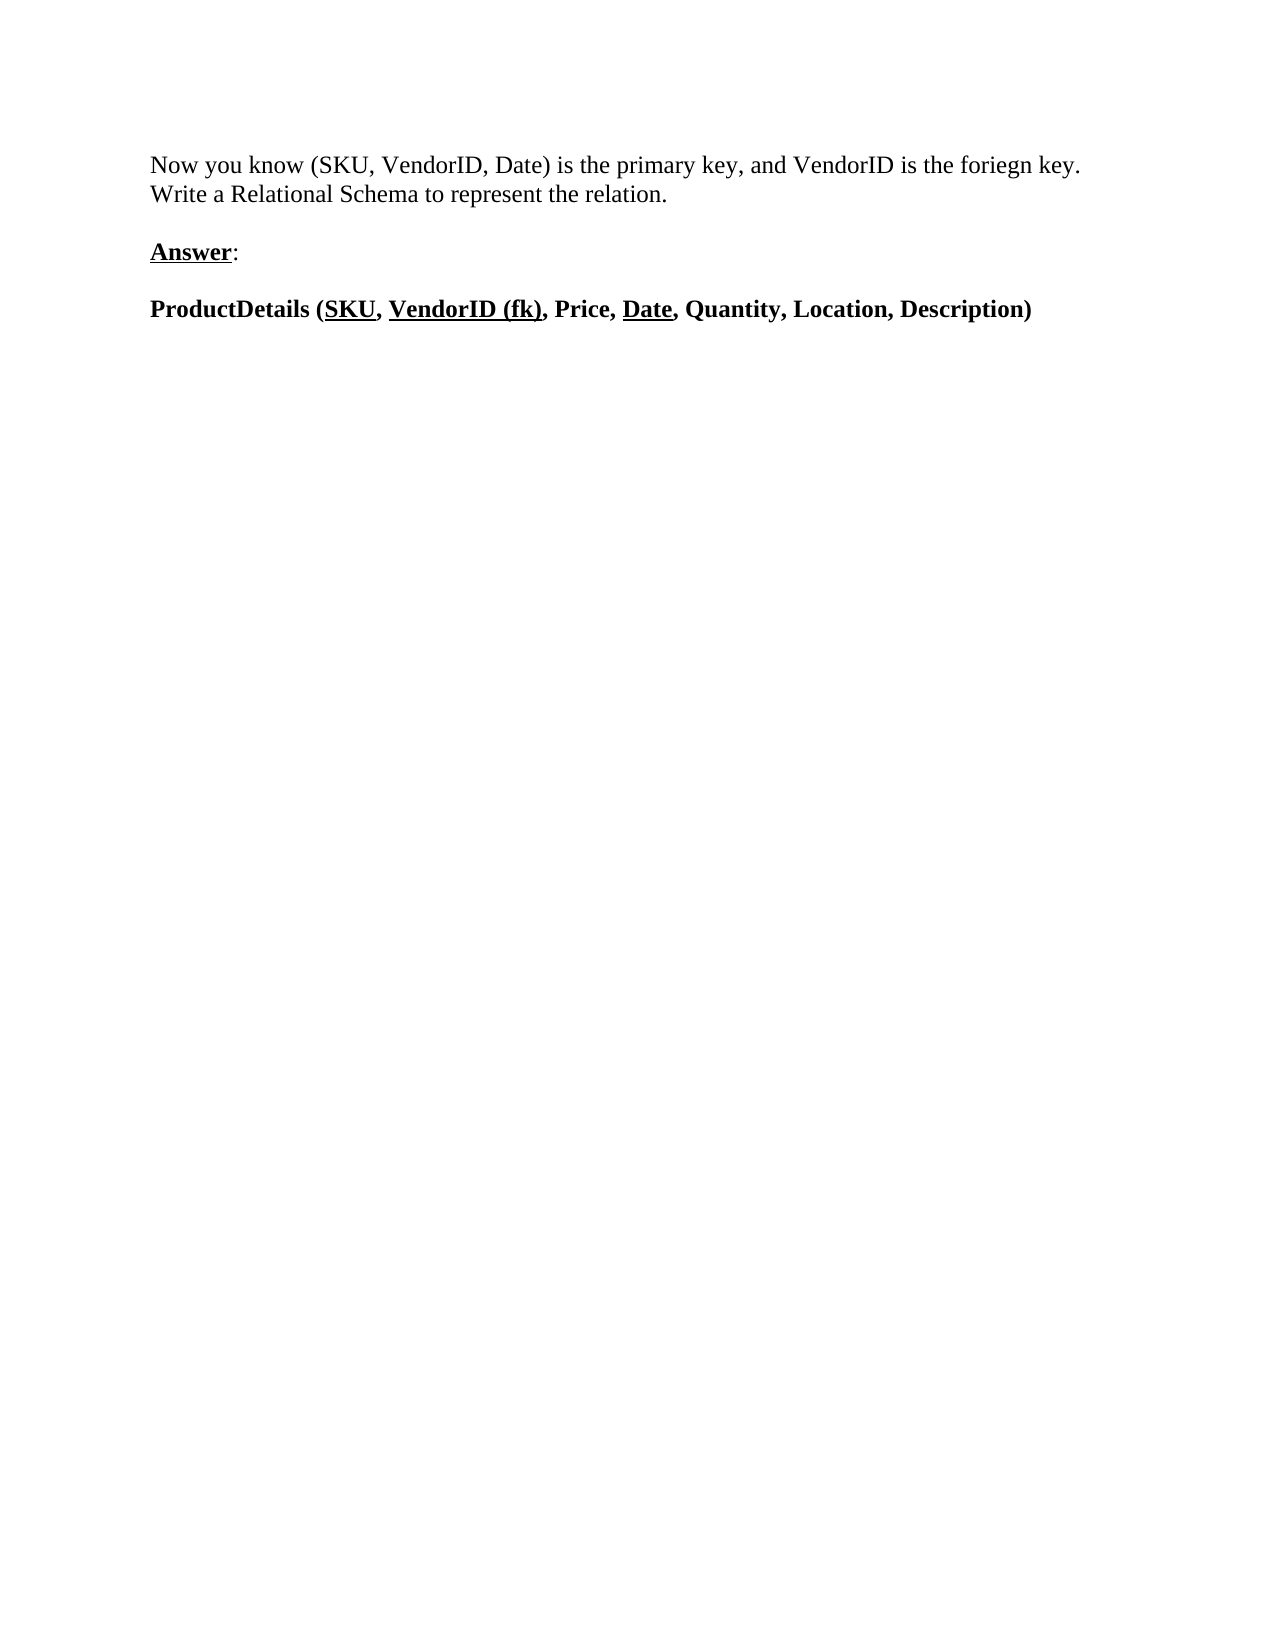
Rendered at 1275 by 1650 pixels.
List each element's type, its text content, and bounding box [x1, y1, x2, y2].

text Answer: [150, 237, 1125, 265]
text ProductDetails (SKU, VendorID (fk), Price, Date, Quantity, Location, Description) [150, 294, 1125, 323]
text Now you know (SKU, VendorID, Date) is the primary key, and VendorID is the foriegn key. Write a Relational Schema to represent the relation. [150, 150, 1125, 207]
